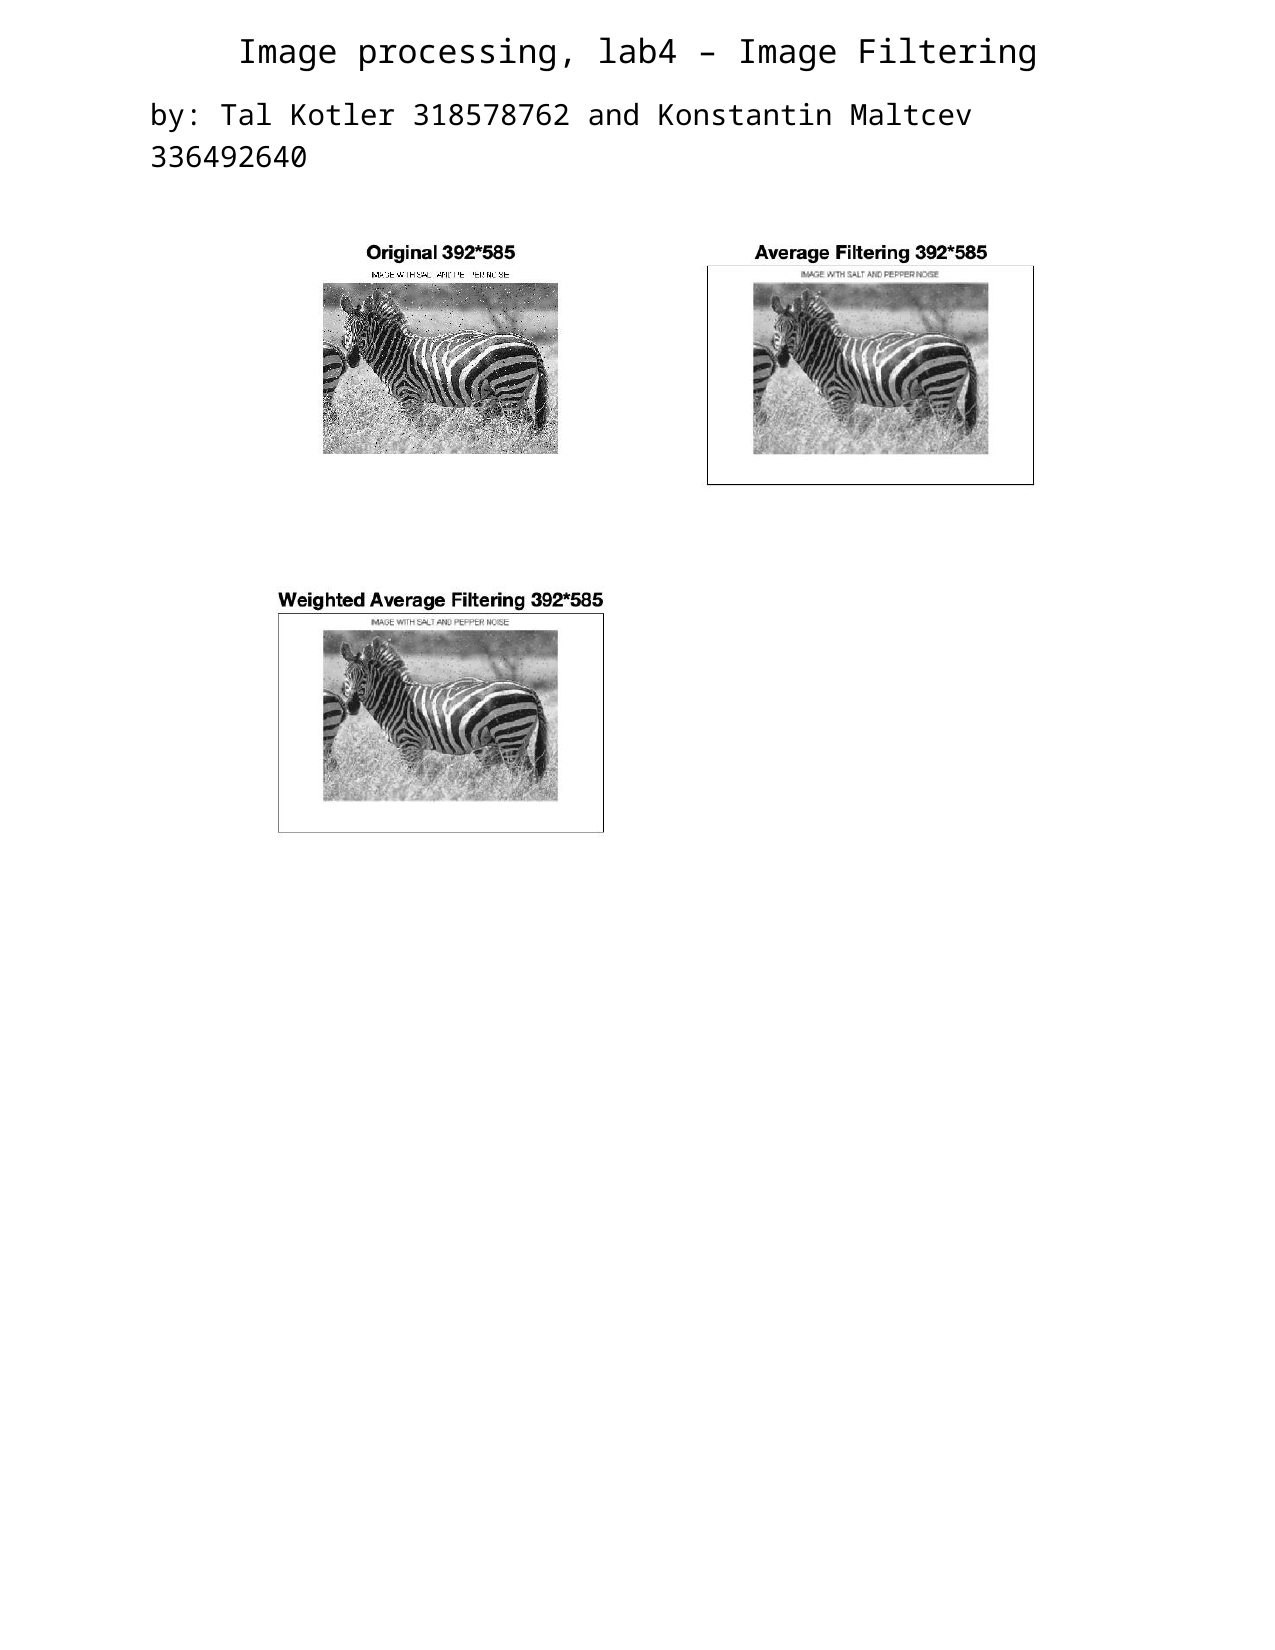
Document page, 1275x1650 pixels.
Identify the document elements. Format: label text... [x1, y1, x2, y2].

picture [150, 196, 1125, 928]
text by: Tal Kotler 318578762 and Konstantin Maltcev 336492640 [150, 94, 1125, 176]
text Image processing, lab4 – Image Filtering [150, 28, 1125, 73]
